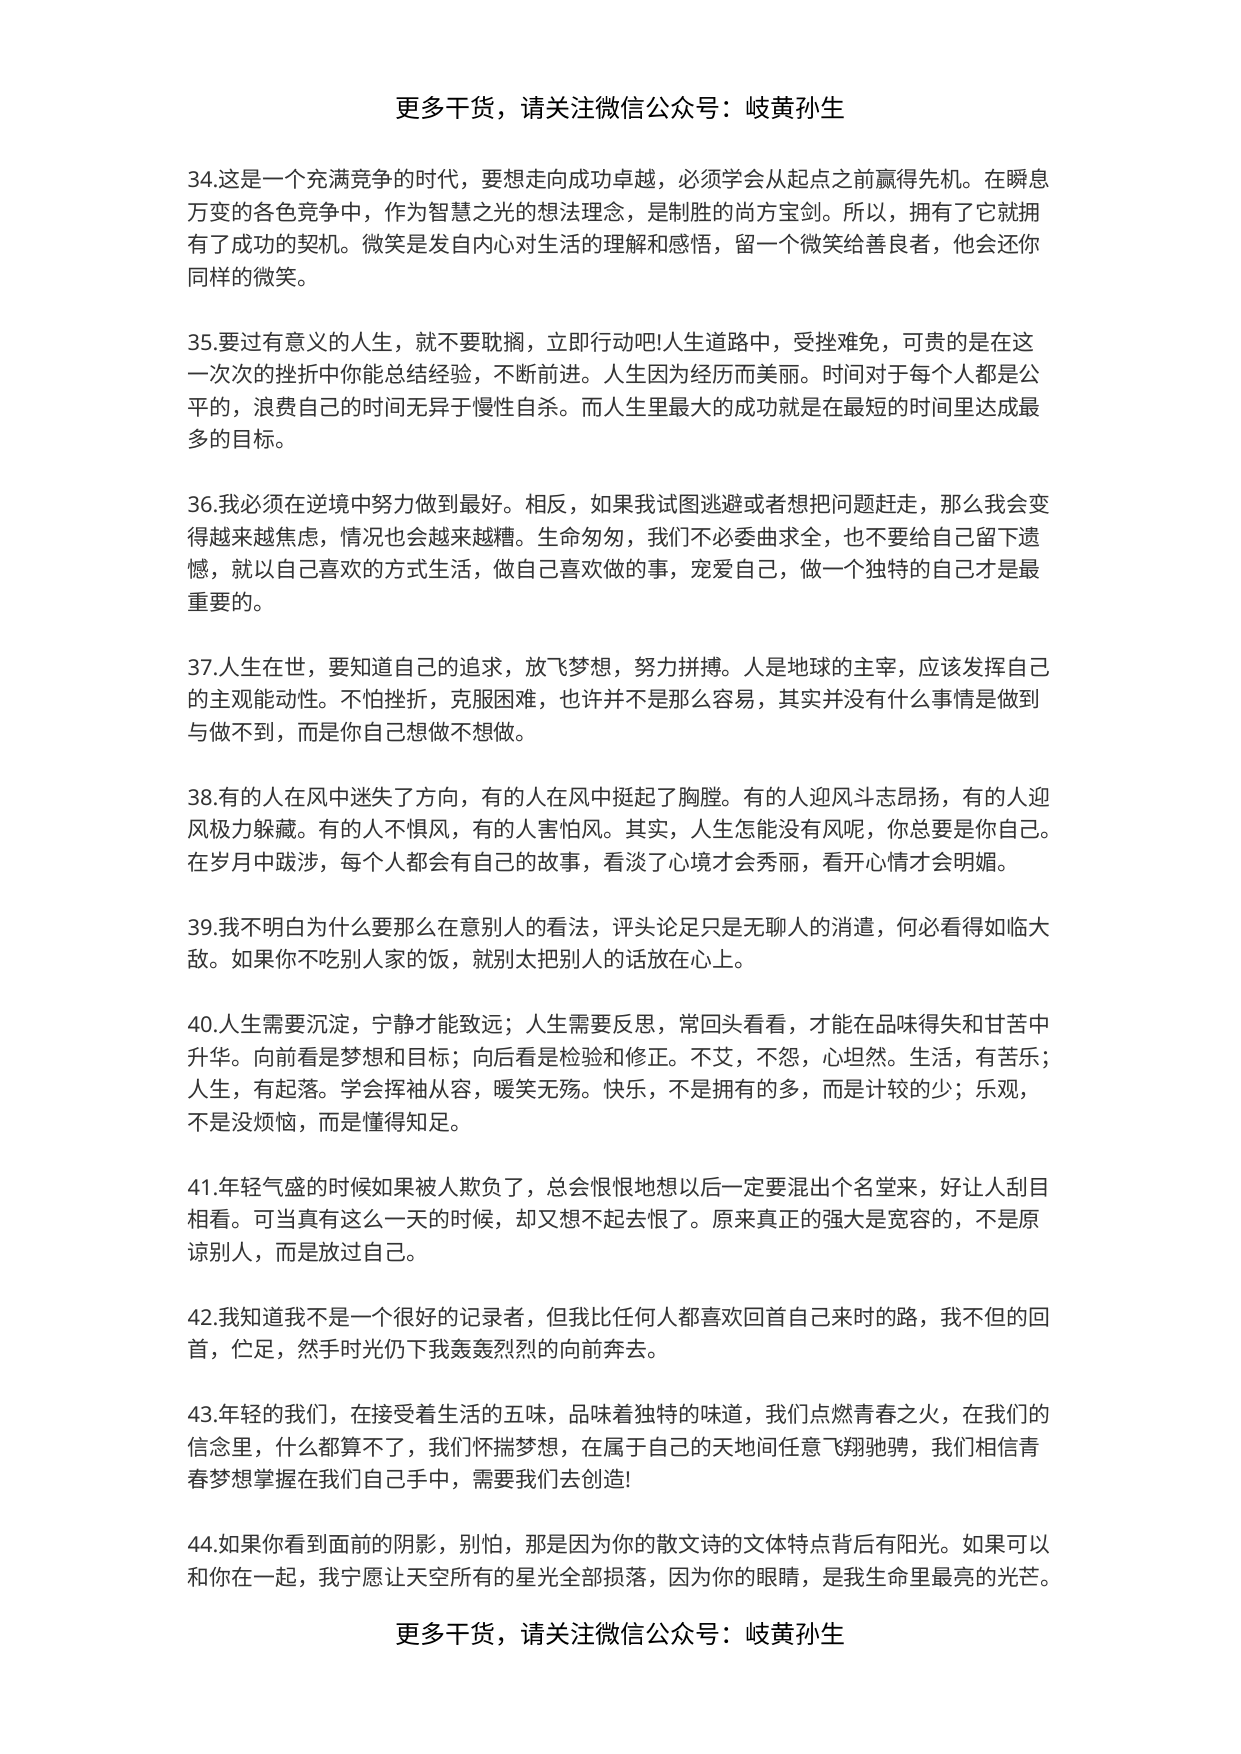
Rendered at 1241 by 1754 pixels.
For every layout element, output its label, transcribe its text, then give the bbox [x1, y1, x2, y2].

text 35.要过有意义的人生，就不要耽搁，立即行动吧!人生道路中，受挫难免，可贵的是在这一次次的挫折中你能总结经验，不断前进。人生因为经历而美丽。时间对于每个人都是公平的，浪费自己的时间无异于慢性自杀。而人生里最大的成功就是在最短的时间里达成最多的目标。 [187, 324, 1053, 454]
text 36.我必须在逆境中努力做到最好。相反，如果我试图逃避或者想把问题赶走，那么我会变得越来越焦虑，情况也会越来越糟。生命匆匆，我们不必委曲求全，也不要给自己留下遗憾，就以自己喜欢的方式生活，做自己喜欢做的事，宠爱自己，做一个独特的自己才是最重要的。 [187, 487, 1053, 617]
text 34.这是一个充满竞争的时代，要想走向成功卓越，必须学会从起点之前赢得先机。在瞬息万变的各色竞争中，作为智慧之光的想法理念，是制胜的尚方宝剑。所以，拥有了它就拥有了成功的契机。微笑是发自内心对生活的理解和感悟，留一个微笑给善良者，他会还你同样的微笑。 [187, 162, 1053, 292]
text 41.年轻气盛的时候如果被人欺负了，总会恨恨地想以后一定要混出个名堂来，好让人刮目相看。可当真有这么一天的时候，却又想不起去恨了。原来真正的强大是宽容的，不是原谅别人，而是放过自己。 [187, 1169, 1053, 1267]
text 37.人生在世，要知道自己的追求，放飞梦想，努力拼搏。人是地球的主宰，应该发挥自己的主观能动性。不怕挫折，克服困难，也许并不是那么容易，其实并没有什么事情是做到与做不到，而是你自己想做不想做。 [187, 649, 1053, 747]
text 43.年轻的我们，在接受着生活的五味，品味着独特的味道，我们点燃青春之火，在我们的信念里，什么都算不了，我们怀揣梦想，在属于自己的天地间任意飞翔驰骋，我们相信青春梦想掌握在我们自己手中，需要我们去创造! [187, 1397, 1053, 1494]
text 40.人生需要沉淀，宁静才能致远；人生需要反思，常回头看看，才能在品味得失和甘苦中升华。向前看是梦想和目标；向后看是检验和修正。不艾，不怨，心坦然。生活，有苦乐；人生，有起落。学会挥袖从容，暖笑无殇。快乐，不是拥有的多，而是计较的少；乐观，不是没烦恼，而是懂得知足。 [187, 1007, 1053, 1137]
text 42.我知道我不是一个很好的记录者，但我比任何人都喜欢回首自己来时的路，我不但的回首，伫足，然手时光仍下我轰轰烈烈的向前奔去。 [187, 1299, 1053, 1364]
text 39.我不明白为什么要那么在意别人的看法，评头论足只是无聊人的消遣，何必看得如临大敌。如果你不吃别人家的饭，就别太把别人的话放在心上。 [187, 909, 1053, 974]
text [187, 1527, 1053, 1592]
text 38.有的人在风中迷失了方向，有的人在风中挺起了胸膛。有的人迎风斗志昂扬，有的人迎风极力躲藏。有的人不惧风，有的人害怕风。其实，人生怎能没有风呢，你总要是你自己。在岁月中跋涉，每个人都会有自己的故事，看淡了心境才会秀丽，看开心情才会明媚。 [187, 779, 1053, 877]
